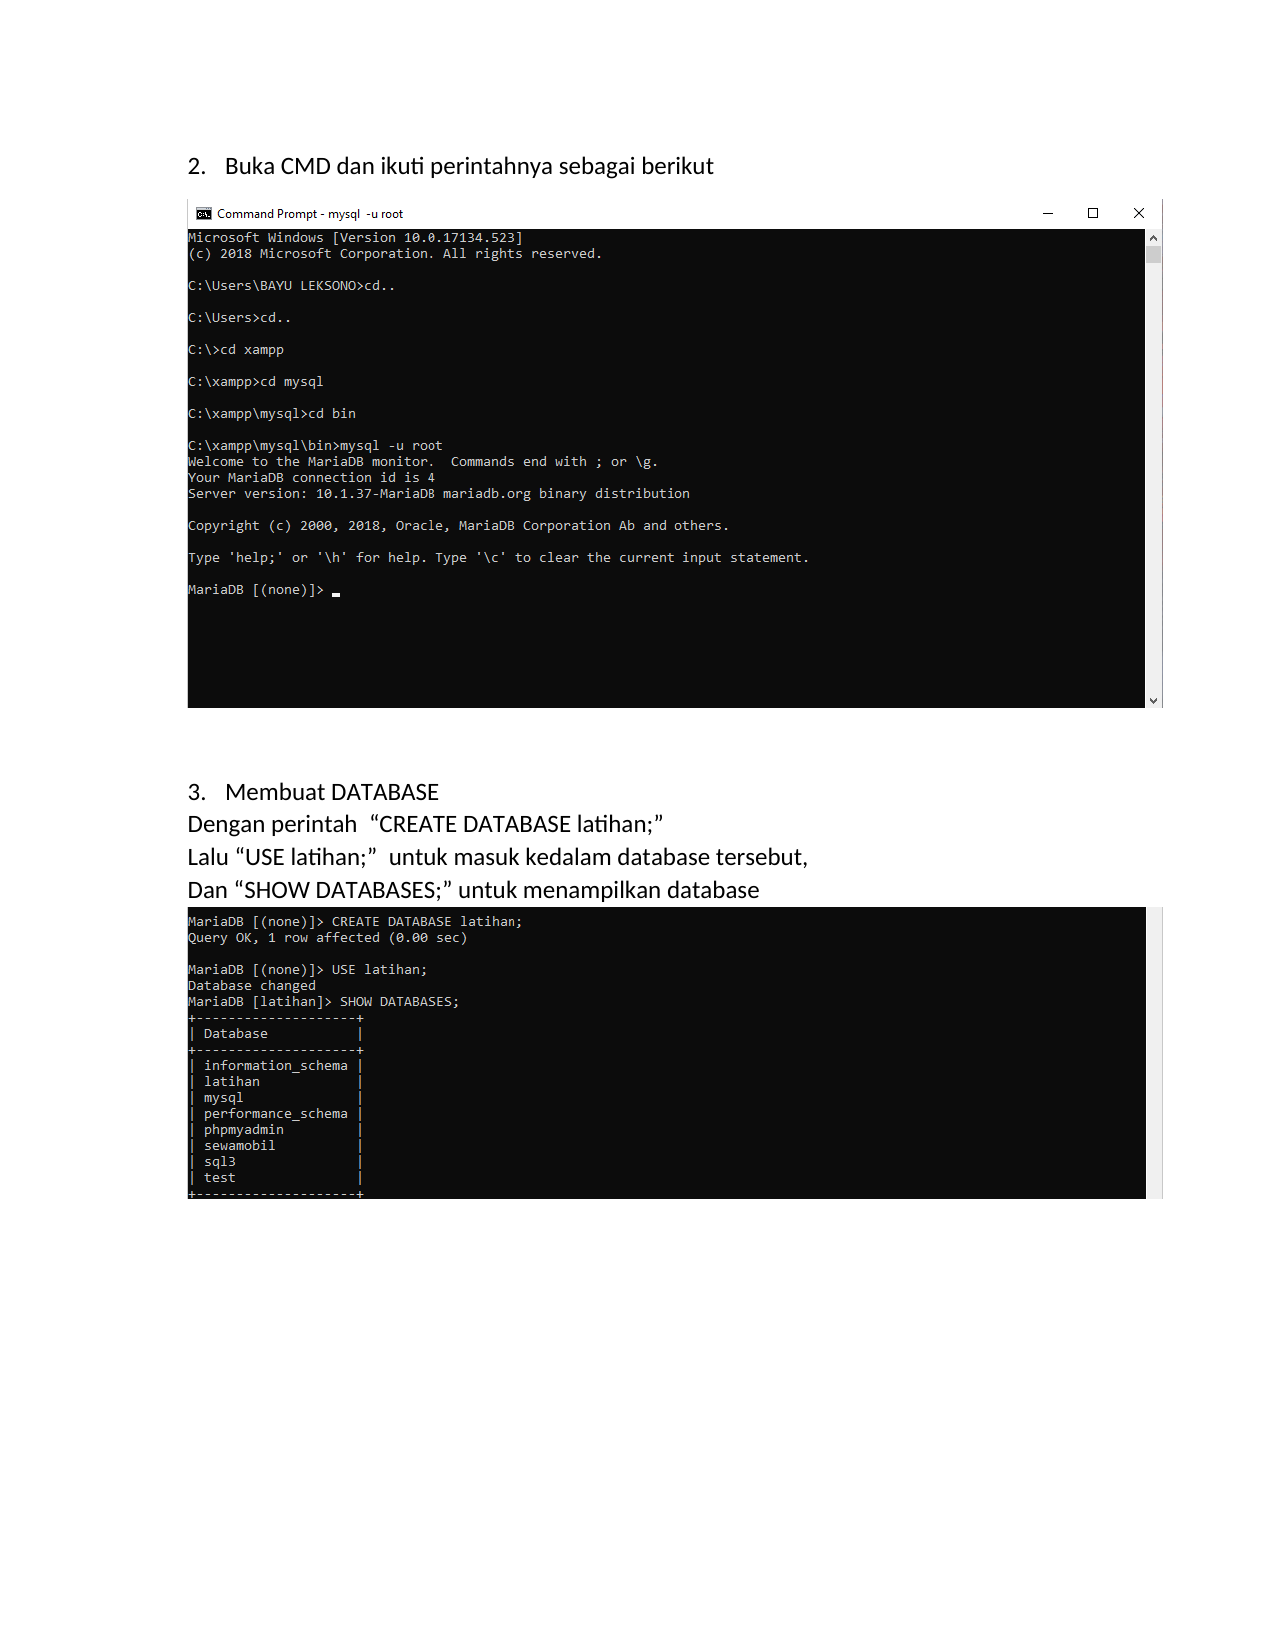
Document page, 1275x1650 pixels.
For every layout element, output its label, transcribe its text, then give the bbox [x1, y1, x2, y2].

picture [187, 199, 1163, 708]
text Lalu “USE latihan;” untuk masuk kedalam database tersebut, [187, 841, 1125, 872]
list Membuat DATABASE [187, 776, 1125, 806]
text Dan “SHOW DATABASES;” untuk menampilkan database [187, 874, 1125, 905]
list Buka CMD dan ikuti perintahnya sebagai berikut [187, 150, 1125, 181]
picture [187, 907, 1163, 1199]
text Dengan perintah “CREATE DATABASE latihan;” [187, 808, 1125, 839]
